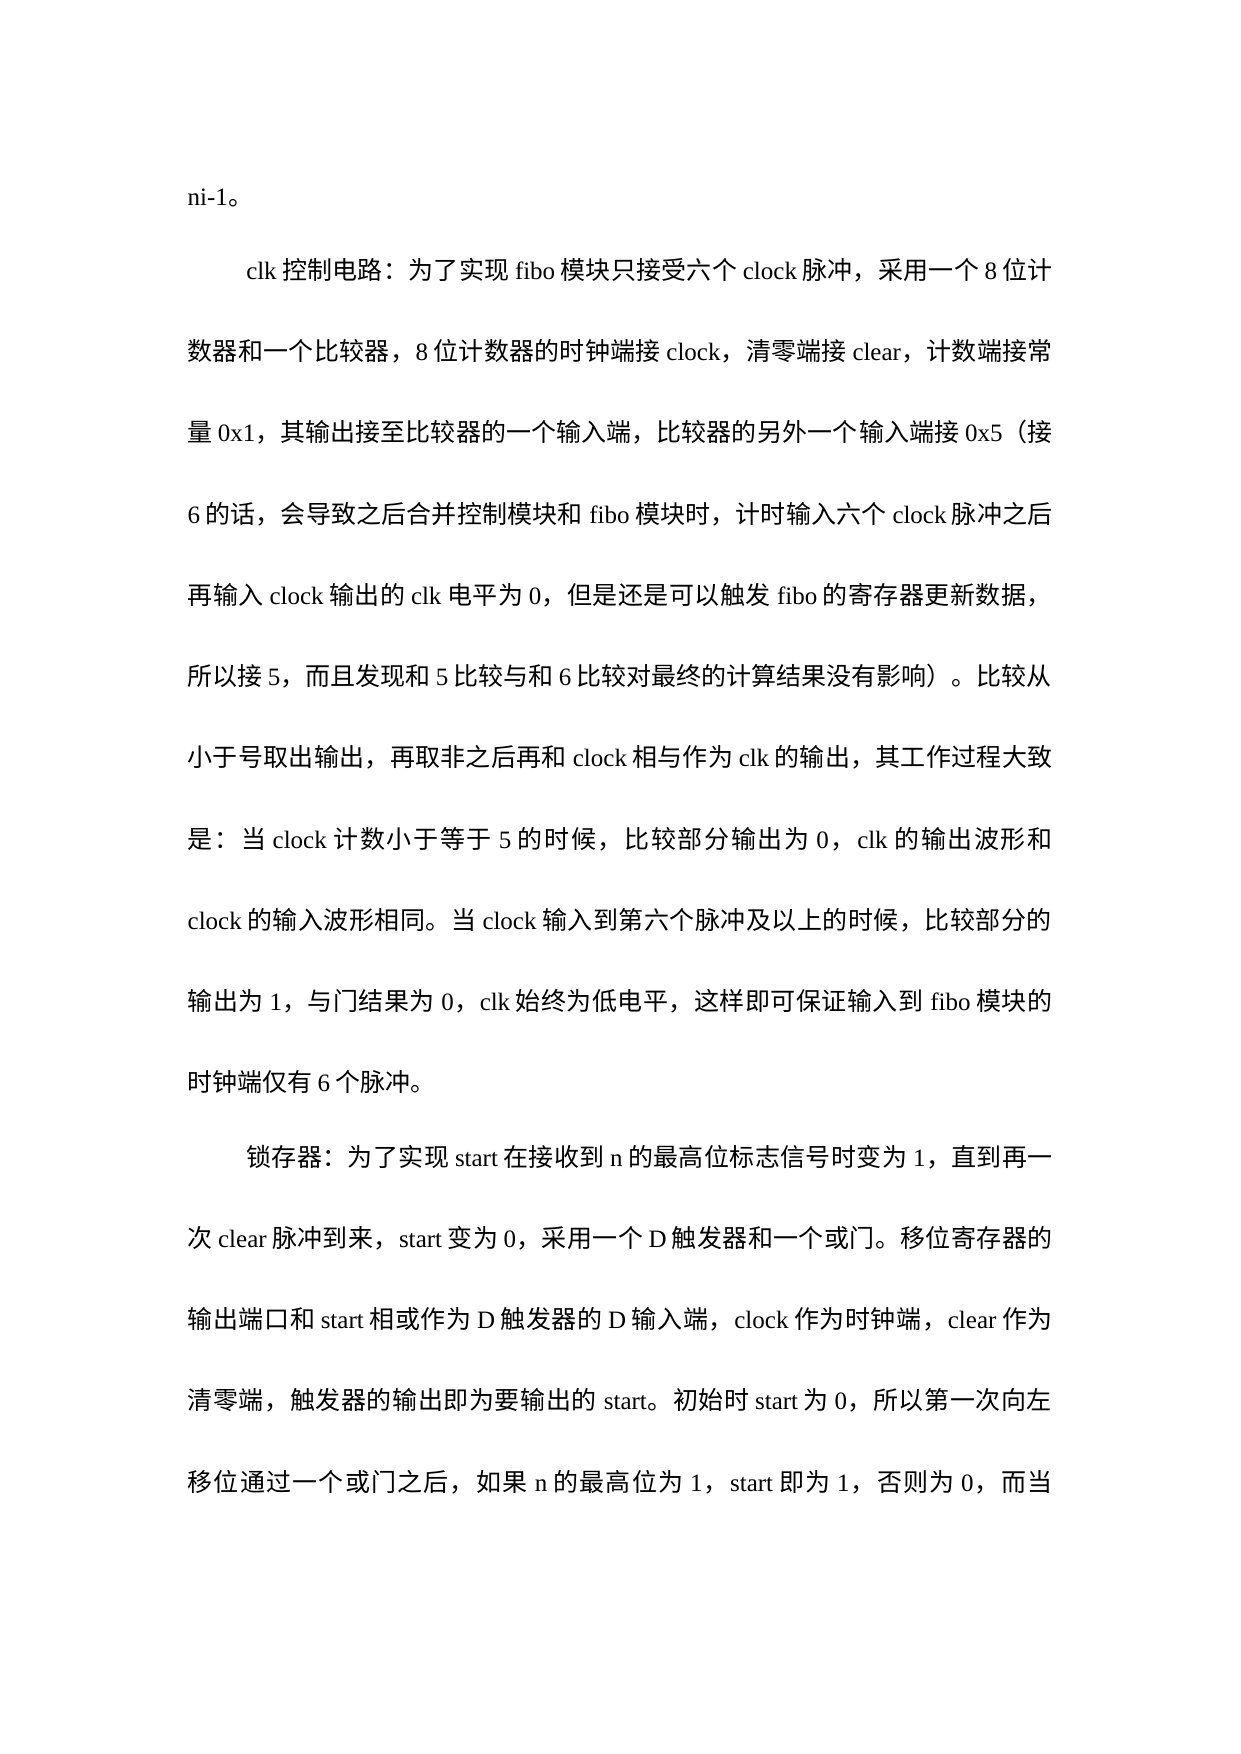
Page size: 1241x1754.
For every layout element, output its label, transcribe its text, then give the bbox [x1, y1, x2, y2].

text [187, 1123, 1053, 1513]
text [187, 162, 1053, 227]
text clk控制电路：为了实现fibo模块只接受六个clock脉冲，采用一个8位计数器和一个比较器，8位计数器的时钟端接clock，清零端接clear，计数端接常量0x1，其输出接至比较器的一个输入端，比较器的另外一个输入端接0x5（接6的话，会导致之后合并控制模块和fibo模块时，计时输入六个clock脉冲之后再输入clock输出的clk电平为0，但是还是可以触发fibo的寄存器更新数据，所以接5，而且发现和5比较与和6比较对最终的计算结果没有影响）。比较从小于号取出输出，再取非之后再和clock相与作为clk的输出，其工作过程大致是：当clock计数小于等于5的时候，比较部分输出为0，clk的输出波形和clock的输入波形相同。当clock输入到第六个脉冲及以上的时候，比较部分的输出为1，与门结果为0，clk始终为低电平，这样即可保证输入到fibo模块的时钟端仅有6个脉冲。 [187, 236, 1053, 1113]
